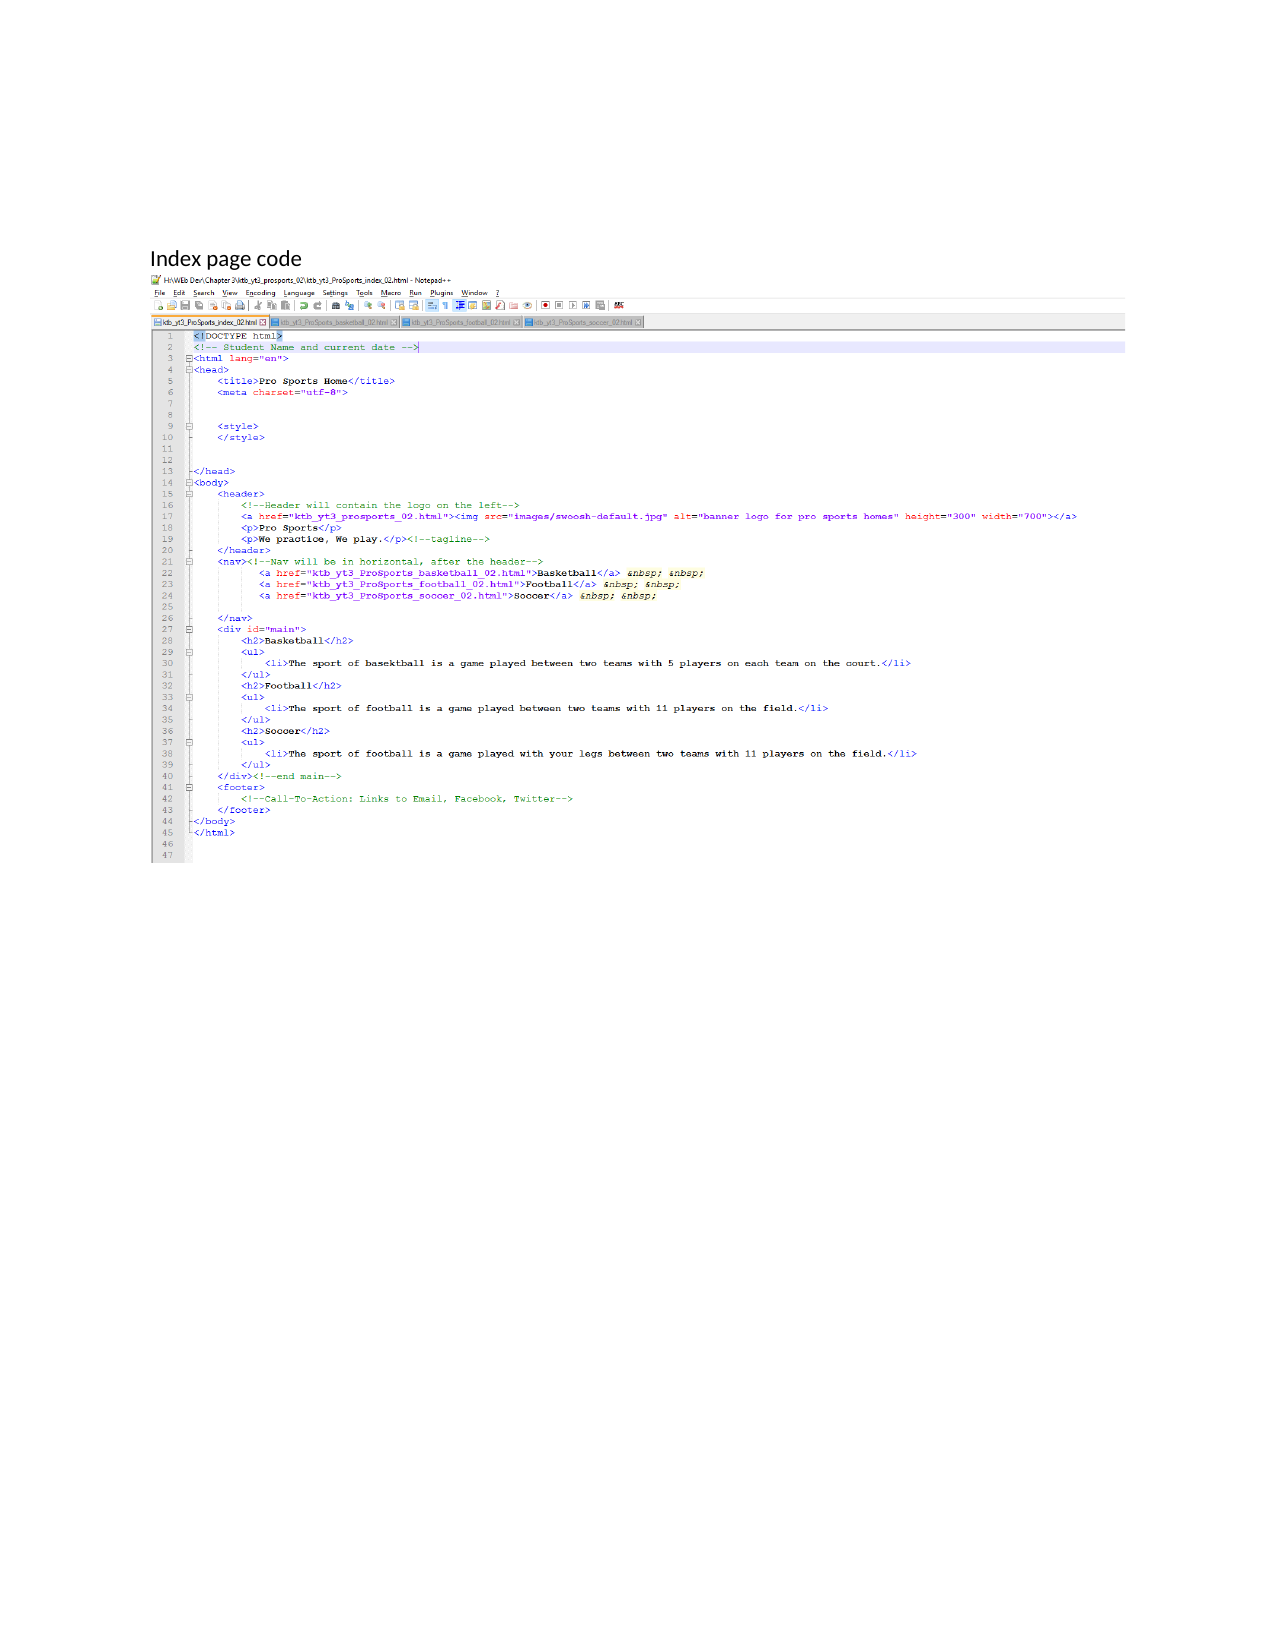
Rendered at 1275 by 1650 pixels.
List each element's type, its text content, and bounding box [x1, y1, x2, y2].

text Index page code [150, 244, 1125, 273]
